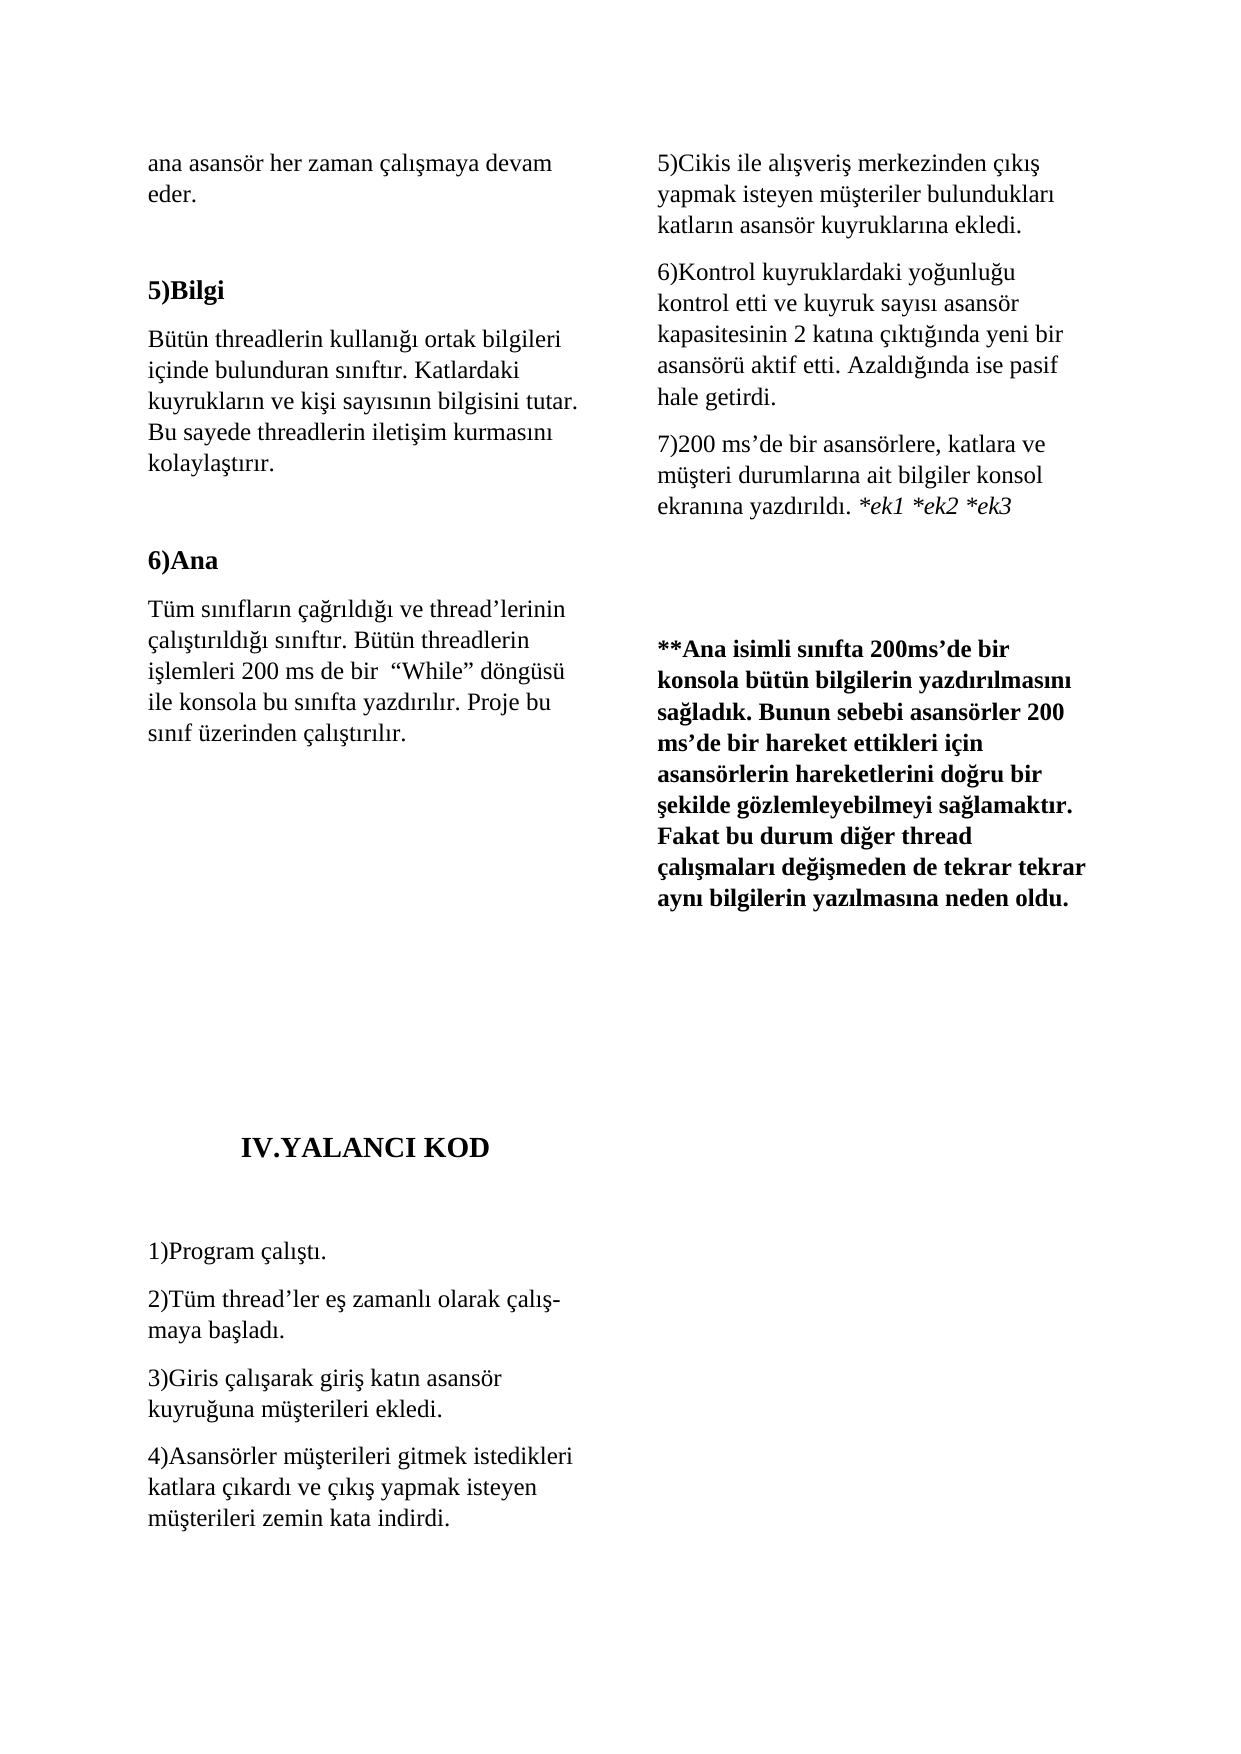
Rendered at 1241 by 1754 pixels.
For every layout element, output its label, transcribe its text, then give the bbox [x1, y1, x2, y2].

text Bütün threadlerin kullanığı ortak bilgileri içinde bulunduran sınıftır. Katlardaki kuyrukların ve kişi sayısının bilgisini tutar. Bu sayede threadlerin iletişim kurmasını kolaylaştırır. [148, 324, 583, 477]
text 7)200 ms’de bir asansörlere, katlara ve müşteri durumlarına ait bilgiler konsol ekranına yazdırıldı. *ek1 *ek2 *ek3 [657, 429, 1093, 520]
text 6)Kontrol kuyruklardaki yoğunluğu kontrol etti ve kuyruk sayısı asansör kapasitesinin 2 katına çıktığında yeni bir asansörü aktif etti. Azaldığında ise pasif hale getirdi. [657, 257, 1093, 410]
text 5)Bilgi [148, 274, 583, 305]
text 1)Program çalıştı. [148, 1236, 583, 1265]
text **Ana isimli sınıfta 200ms’de bir konsola bütün bilgilerin yazdırılmasını sağladık. Bunun sebebi asansörler 200 ms’de bir hareket ettikleri için asansörlerin hareketlerini doğru bir şekilde gözlemleyebilmeyi sağlamaktır. Fakat bu durum diğer thread çalışmaları değişmeden de tekrar tekrar aynı bilgilerin yazılmasına neden oldu. [657, 634, 1093, 912]
text 5)Cikis ile alışveriş merkezinden çıkış yapmak isteyen müşteriler bulundukları katların asansör kuyruklarına ekledi. [657, 148, 1093, 238]
text 3)Giris çalışarak giriş katın asansör kuyruğuna müşterileri ekledi. [148, 1363, 583, 1422]
text 4)Asansörler müşterileri gitmek istedikleri katlara çıkardı ve çıkış yapmak isteyen müşterileri zemin kata indirdi. [148, 1441, 583, 1532]
text 2)Tüm thread’ler eş zamanlı olarak çalış-maya başladı. [148, 1284, 583, 1344]
text IV.YALANCI KOD [148, 1131, 583, 1164]
text 6)Ana [148, 544, 583, 575]
text Tüm sınıfların çağrıldığı ve thread’lerinin çalıştırıldığı sınıftır. Bütün threadlerin işlemleri 200 ms de bir “While” döngüsü ile konsola bu sınıfta yazdırılır. Proje bu sınıf üzerinden çalıştırılır. [148, 594, 583, 747]
